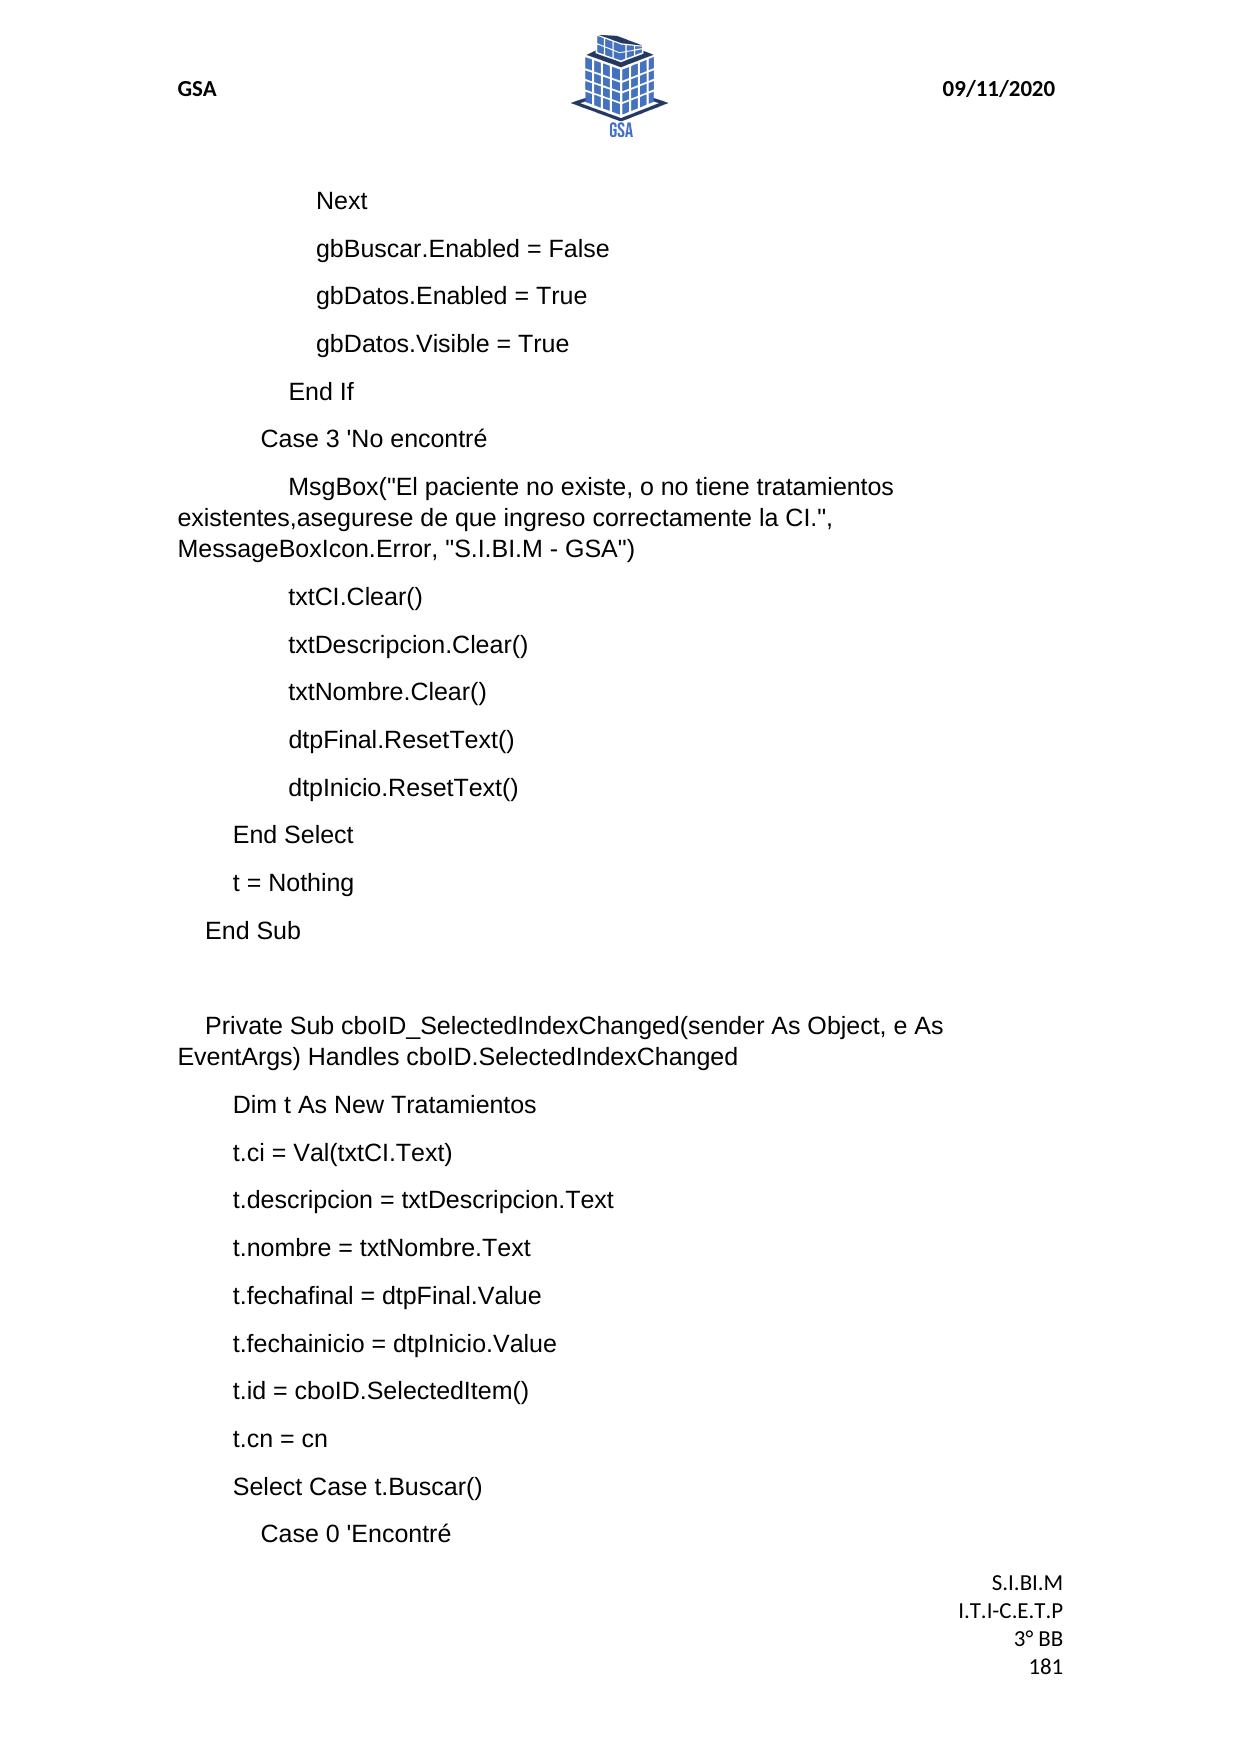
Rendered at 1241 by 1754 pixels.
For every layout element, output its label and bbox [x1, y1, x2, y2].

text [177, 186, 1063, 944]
picture [568, 34, 672, 138]
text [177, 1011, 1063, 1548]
